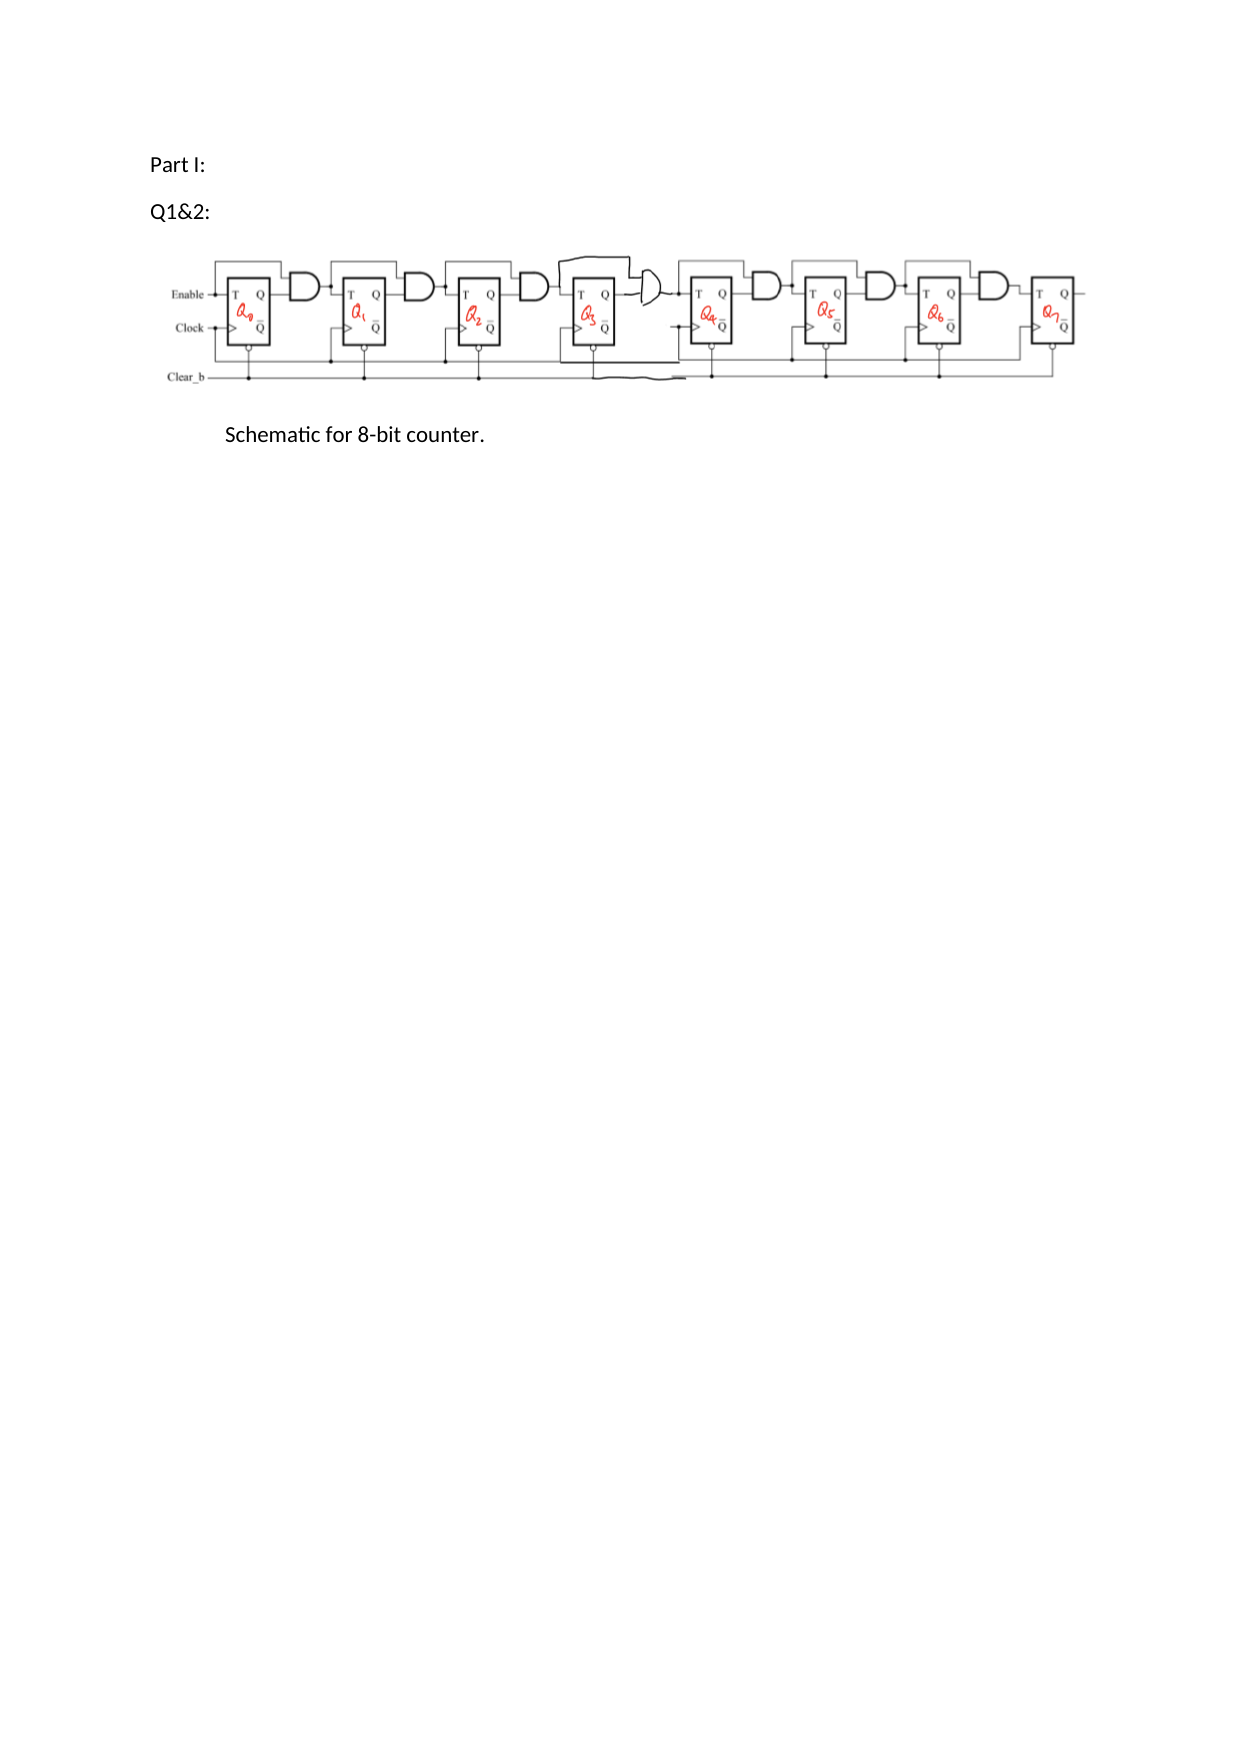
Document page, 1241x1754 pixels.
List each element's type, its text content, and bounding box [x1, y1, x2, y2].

picture [150, 227, 1091, 402]
list Schematic for 8-bit counter. [225, 420, 1090, 448]
text Part I: [150, 150, 1090, 178]
text Q1&2: [150, 197, 1090, 227]
